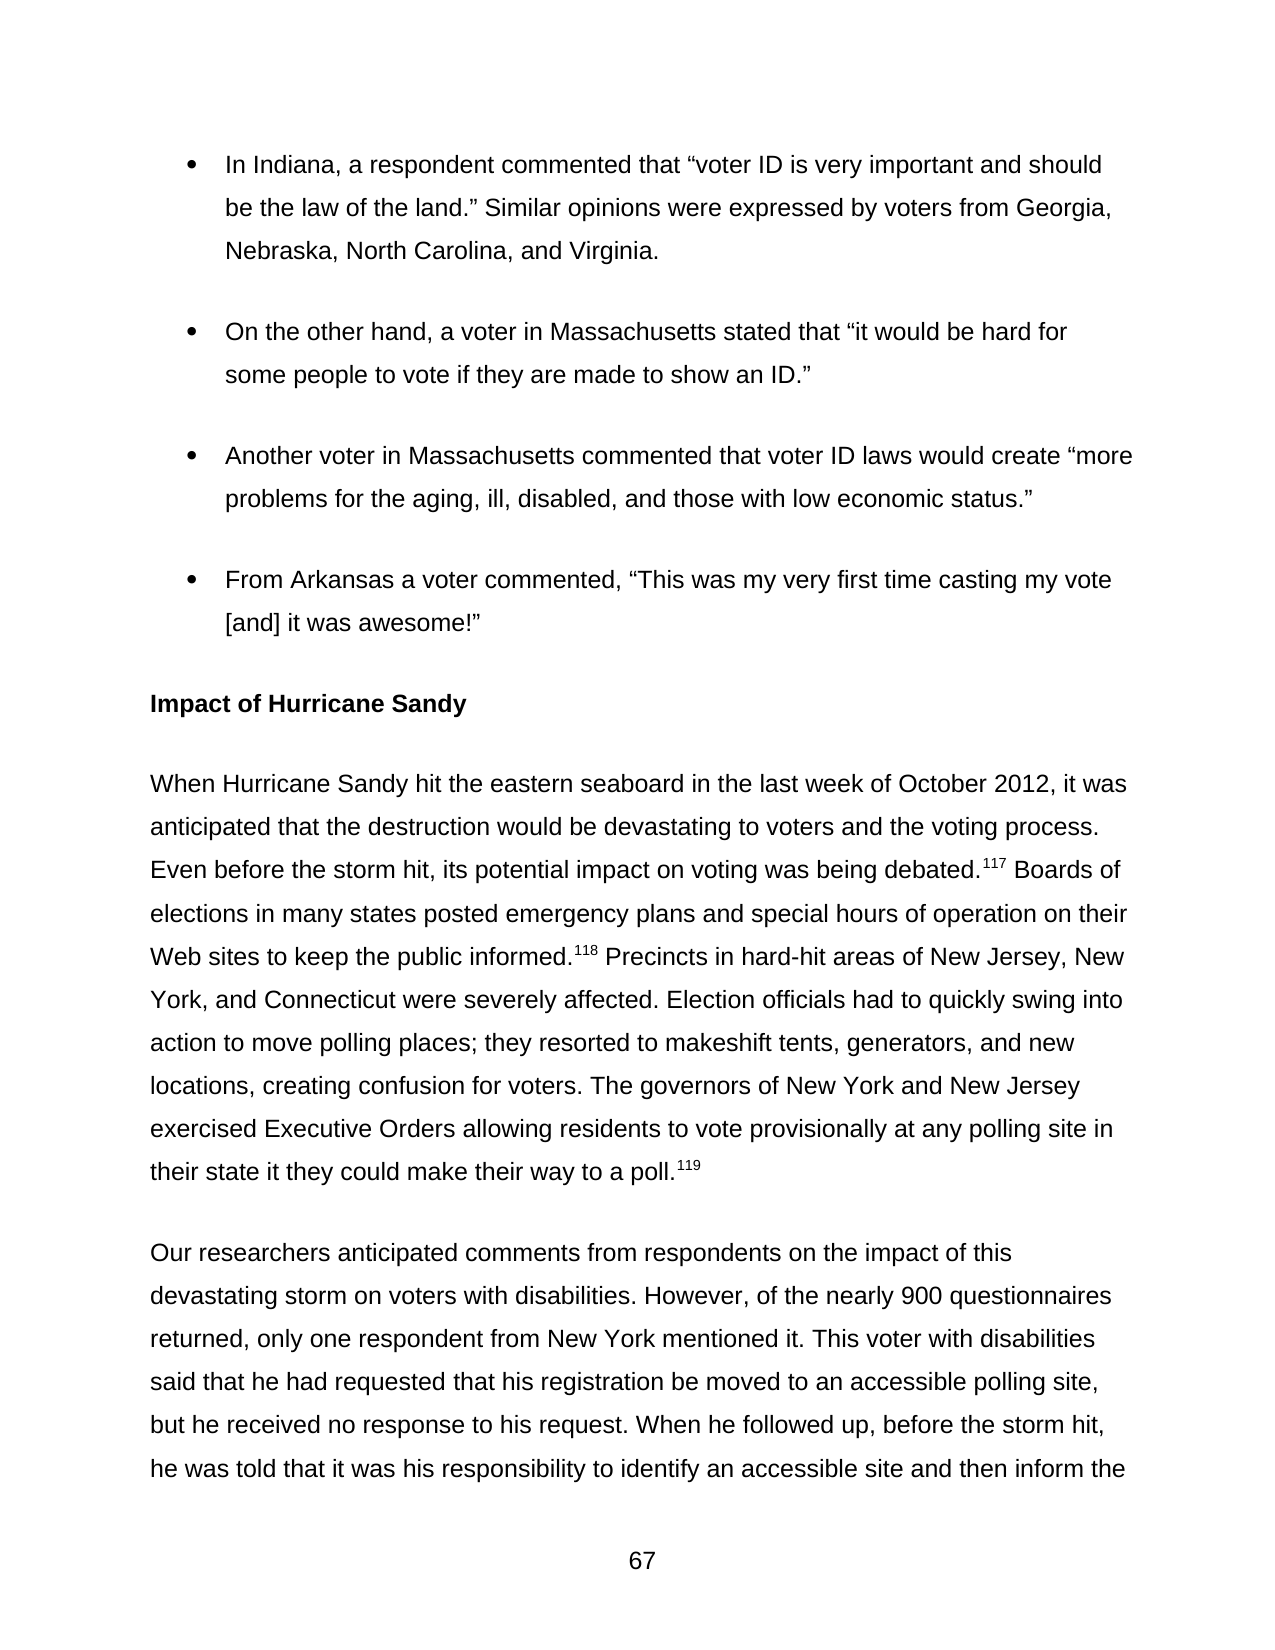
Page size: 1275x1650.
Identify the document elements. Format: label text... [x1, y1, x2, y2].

list Another voter in Massachusetts commented that voter ID laws would create “more problems for the aging, ill, disabled, and those with low economic status.” [187, 441, 1134, 513]
text When Hurricane Sandy hit the eastern seaboard in the last week of October 2012, it was anticipated that the destruction would be devastating to voters and the voting process. Even before the storm hit, its potential impact on voting was being debated. Boards of elections in many states posted emergency plans and special hours of operation on their Web sites to keep the public informed. Precincts in hard-hit areas of New Jersey, New York, and Connecticut were severely affected. Election officials had to quickly swing into action to move polling places; they resorted to makeshift tents, generators, and new locations, creating confusion for voters. The governors of New York and New Jersey exercised Executive Orders allowing residents to vote provisionally at any polling site in their state it they could make their way to a poll. [150, 769, 1134, 1186]
list On the other hand, a voter in Massachusetts stated that “it would be hard for some people to vote if they are made to show an ID.” [187, 317, 1134, 389]
list In Indiana, a respondent commented that “voter ID is very important and should be the law of the land.” Similar opinions were expressed by voters from Georgia, Nebraska, North Carolina, and Virginia. [187, 150, 1134, 265]
subtitle Impact of Hurricane Sandy [150, 688, 1134, 717]
list From Arkansas a voter commented, “This was my very first time casting my vote [and] it was awesome!” [187, 565, 1134, 637]
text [150, 1238, 1134, 1482]
